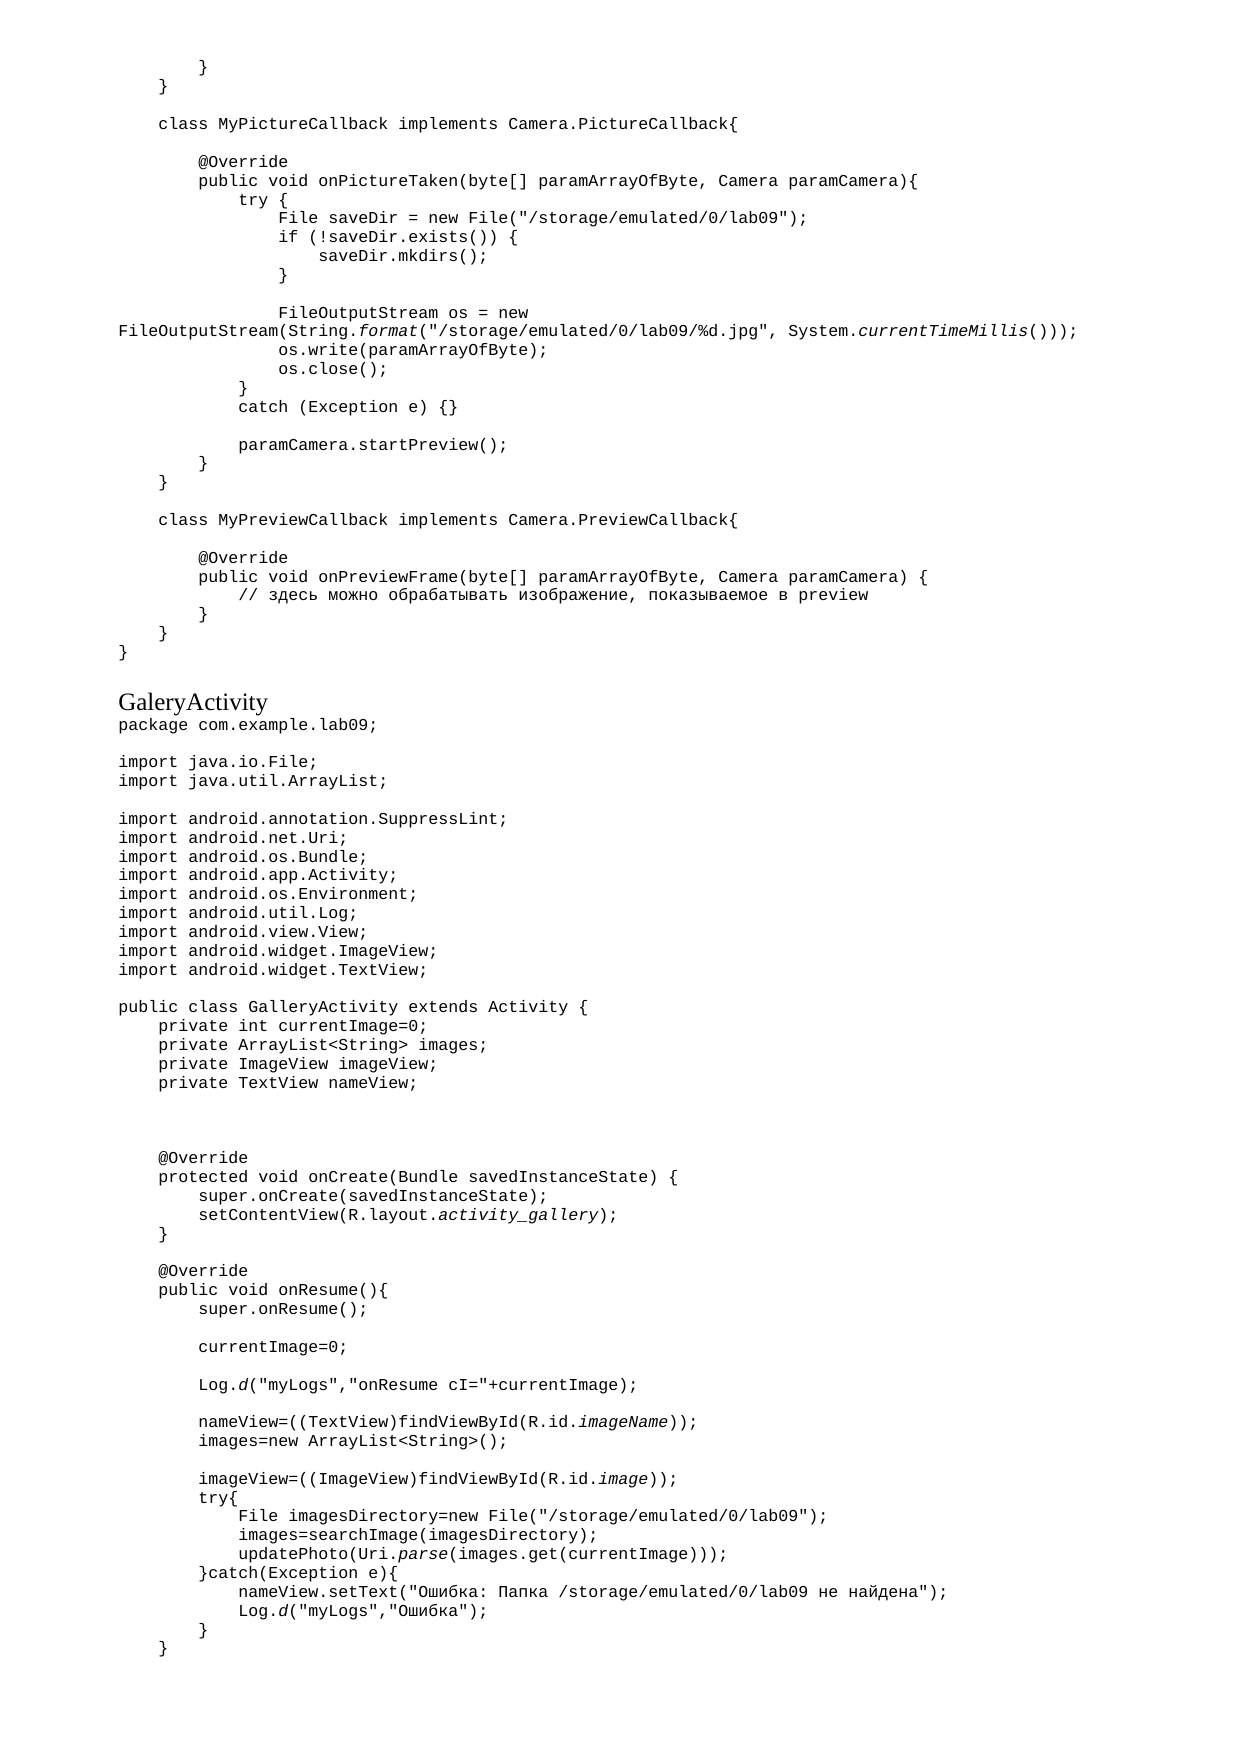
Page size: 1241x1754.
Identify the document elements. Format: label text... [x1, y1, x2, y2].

text GaleryActivity [118, 687, 1181, 716]
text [118, 59, 1181, 662]
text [118, 716, 1181, 1678]
